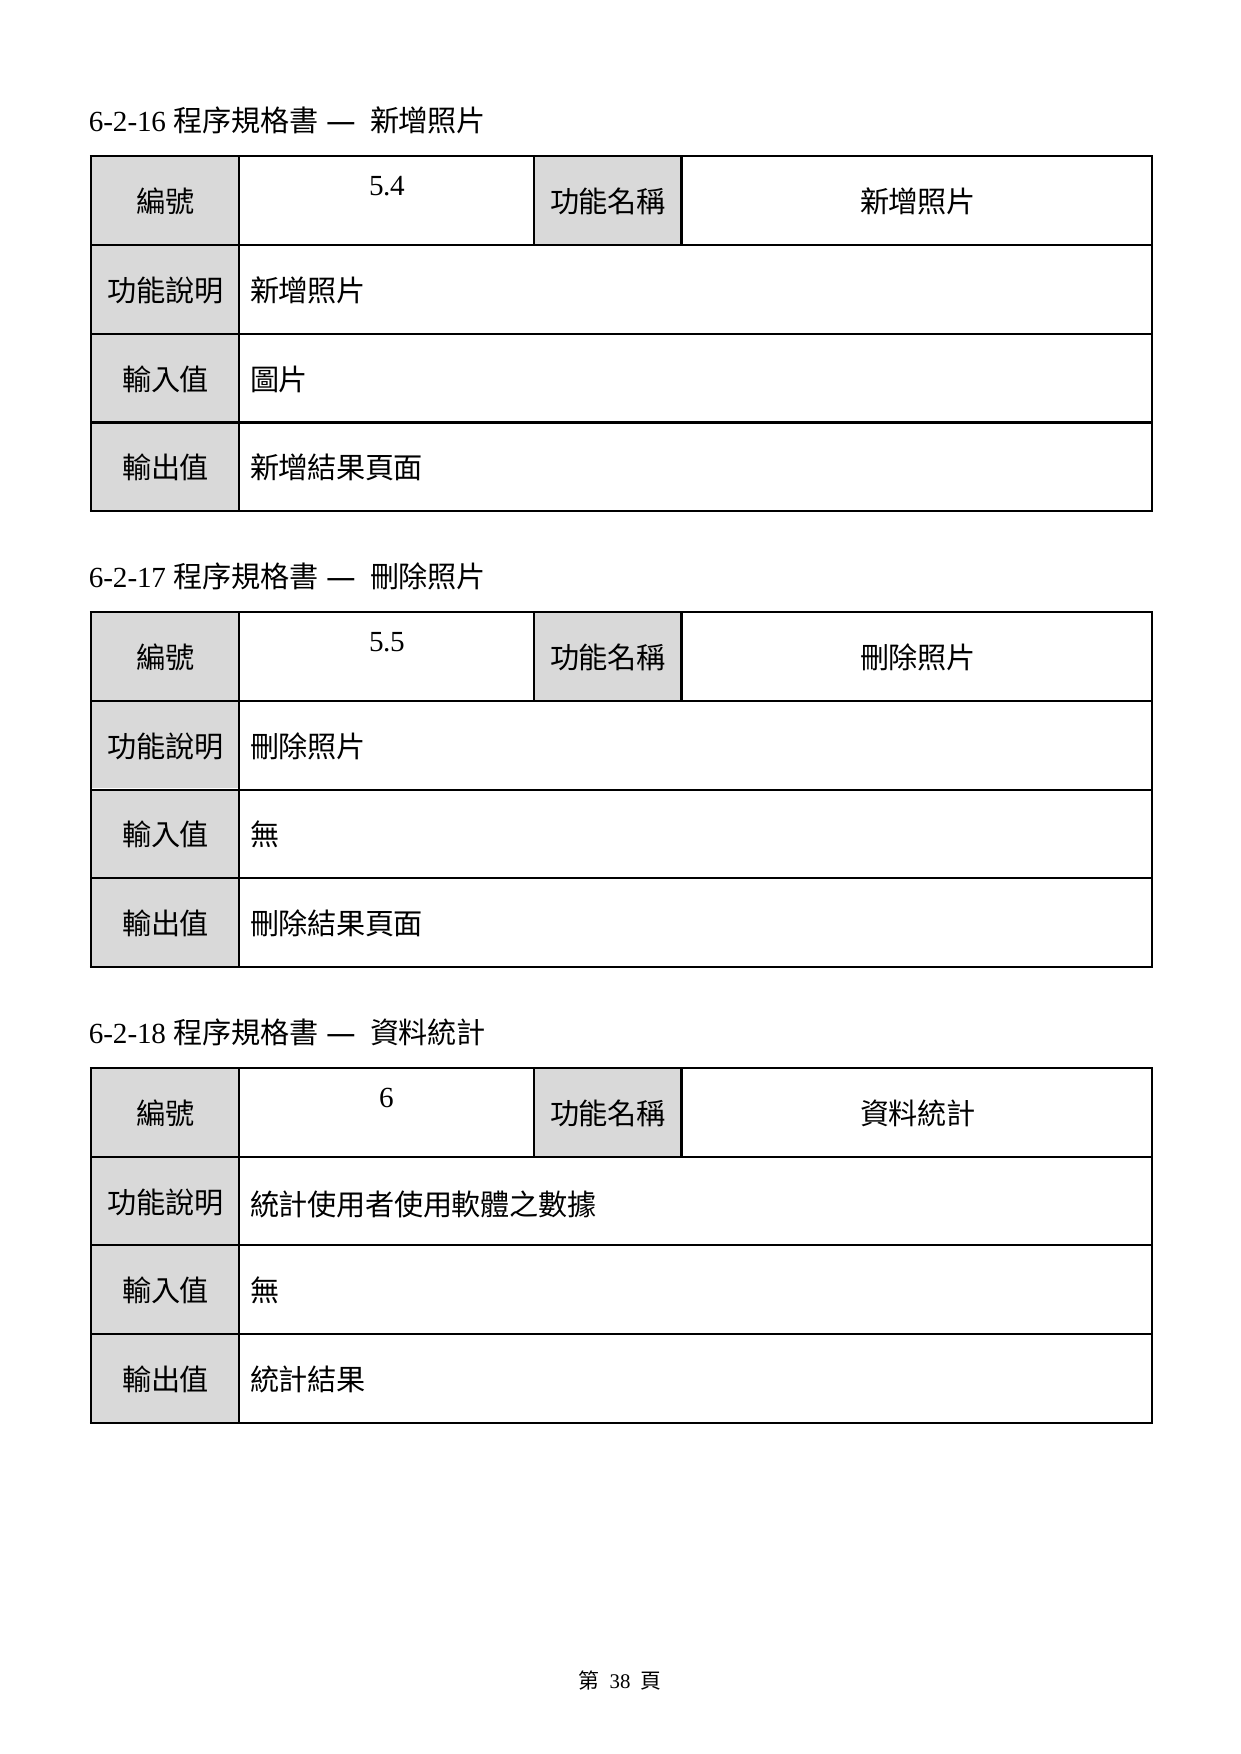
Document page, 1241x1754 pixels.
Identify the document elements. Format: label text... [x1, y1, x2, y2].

table_header 編號 [92, 613, 238, 700]
table_cell 功能說明 [92, 1158, 238, 1244]
table_header 新增照片 [683, 157, 1151, 244]
table_header 5.4 [240, 157, 533, 244]
table_cell 輸入值 [92, 791, 238, 877]
table_cell 統計結果 [240, 1335, 1151, 1422]
list 程序規格書 — 資料統計 [89, 1012, 1181, 1052]
table_header 功能名稱 [535, 157, 680, 244]
table_header 編號 [92, 1069, 238, 1156]
list 程序規格書 — 刪除照片 [89, 556, 1181, 596]
list 程序規格書 — 新增照片 [89, 100, 1181, 140]
table_cell 輸入值 [92, 1246, 238, 1333]
table_header 5.5 [240, 613, 533, 700]
table_cell 刪除照片 [240, 702, 1151, 788]
table_cell 輸出值 [92, 424, 238, 510]
table_header 功能名稱 [535, 1069, 680, 1156]
table_cell 新增結果頁面 [240, 424, 1151, 510]
table_header 功能名稱 [535, 613, 680, 700]
table_cell 無 [240, 1246, 1151, 1333]
table_header 刪除照片 [683, 613, 1151, 700]
table_header 6 [240, 1069, 533, 1156]
table_header 編號 [92, 157, 238, 244]
table_cell 無 [240, 791, 1151, 877]
table_cell 統計使用者使用軟體之數據 [240, 1158, 1151, 1244]
table_cell 圖片 [240, 335, 1151, 421]
table_cell 功能說明 [92, 246, 238, 333]
table_cell 功能說明 [92, 702, 238, 788]
table_cell 輸入值 [92, 335, 238, 421]
table_cell 輸出值 [92, 879, 238, 966]
table_cell 輸出值 [92, 1335, 238, 1422]
table_cell 新增照片 [240, 246, 1151, 333]
table_header 資料統計 [683, 1069, 1151, 1156]
table_cell 刪除結果頁面 [240, 879, 1151, 966]
